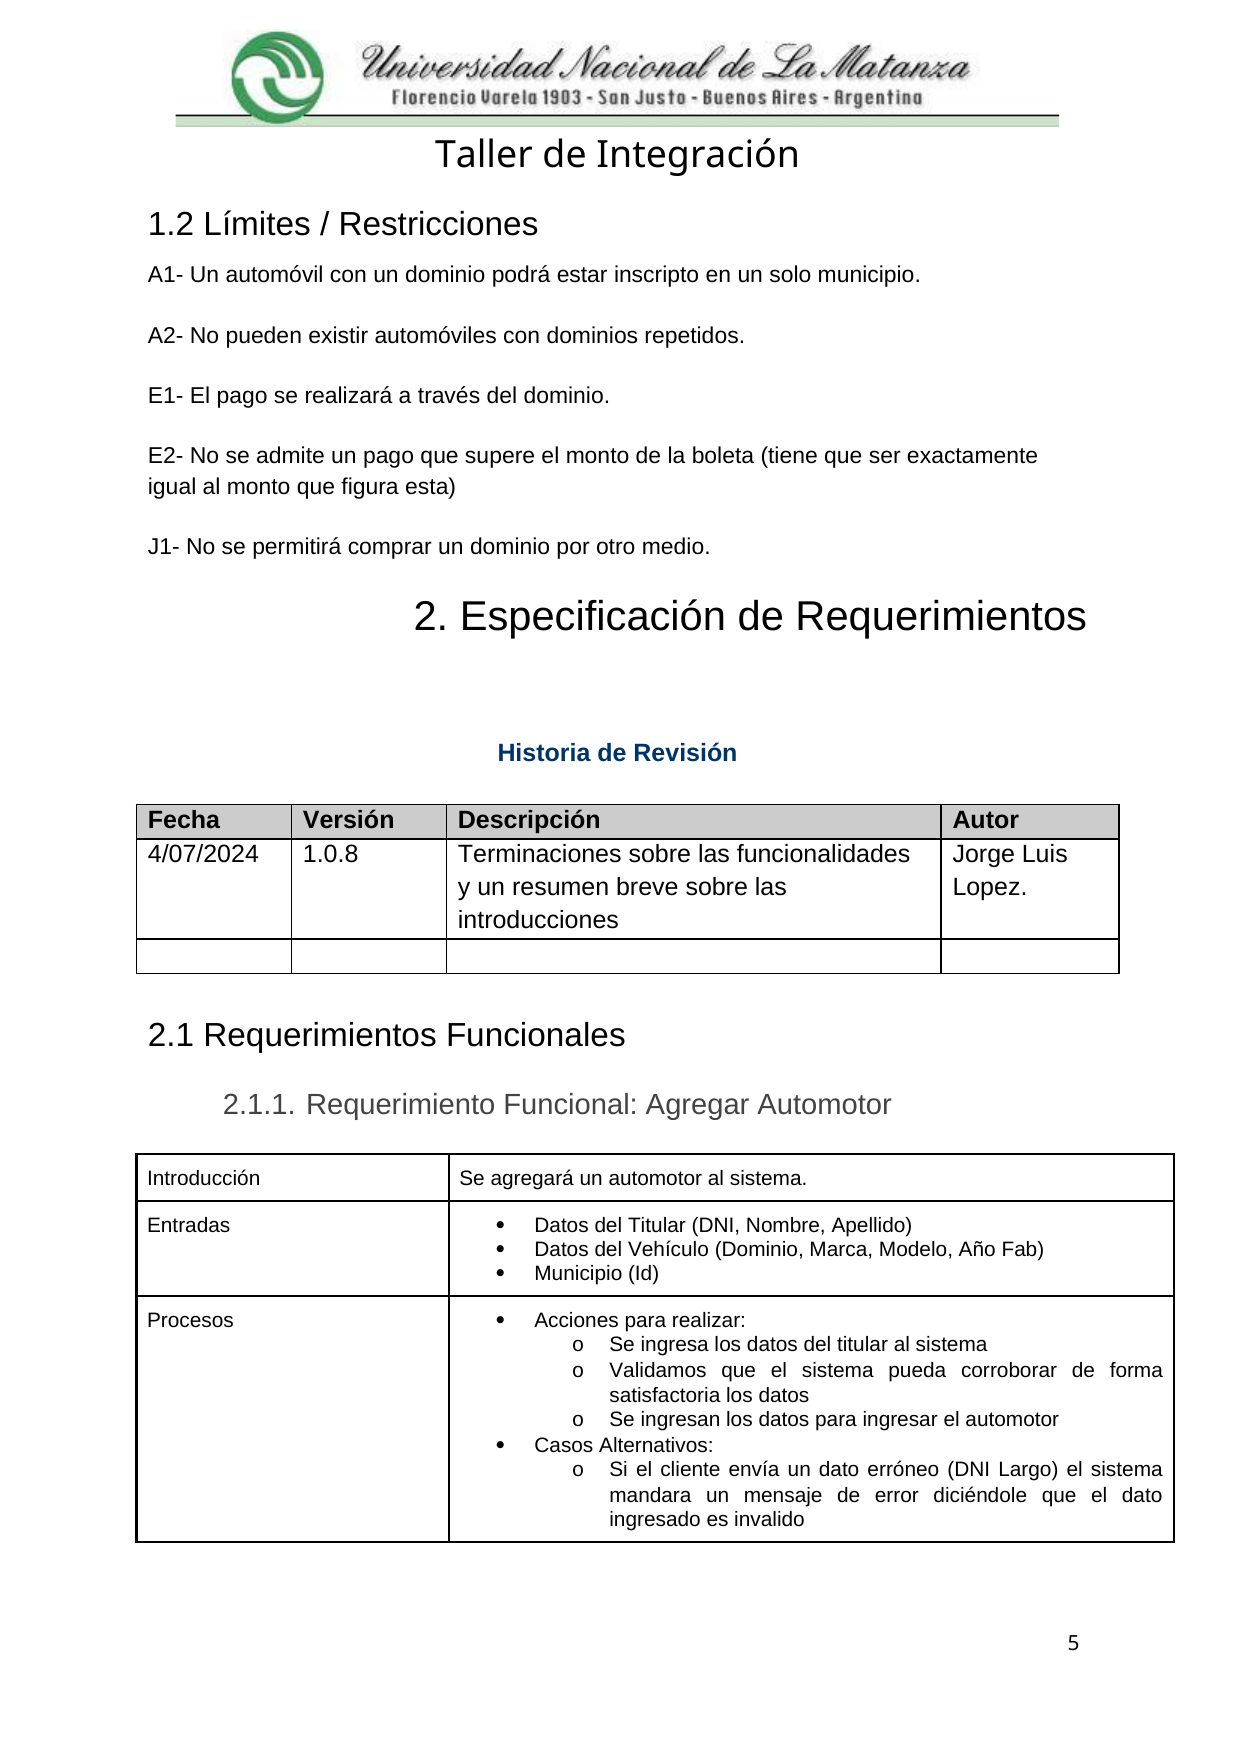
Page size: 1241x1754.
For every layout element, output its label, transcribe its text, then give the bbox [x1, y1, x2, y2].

table_cell 4/07/2024 [137, 840, 291, 938]
text E1- El pago se realizará a través del dominio. [148, 382, 1087, 408]
table_cell Entradas [138, 1202, 448, 1295]
subtitle 2.1.1. Requerimiento Funcional: Agregar Automotor [148, 1087, 1087, 1121]
text A2- No pueden existir automóviles con dominios repetidos. [148, 322, 1087, 348]
table_cell Acciones para realizar: Se ingresa los datos del titular al sistema Validamos que el sistema pueda corroborar de forma satisfactoria los datos Se ingresan los datos para ingresar el automotor Casos Alternativos: Si el cliente envía un dato erróneo (DNI Largo) el sistema mandara un mensaje de error diciéndole que el dato ingresado es invalido [450, 1297, 1173, 1541]
table_header Descripción [447, 805, 940, 838]
table_cell Datos del Titular (DNI, Nombre, Apellido) Datos del Vehículo (Dominio, Marca, Modelo, Año Fab) Municipio (Id) [450, 1202, 1173, 1295]
picture [175, 29, 1060, 127]
table_cell 1.0.8 [292, 840, 446, 938]
text Historia de Revisión [148, 738, 1087, 766]
table_cell [942, 940, 1118, 973]
text A1- Un automóvil con un dominio podrá estar inscripto en un solo municipio. [148, 261, 1087, 287]
table_cell Terminaciones sobre las funcionalidades y un resumen breve sobre las introducciones [447, 840, 940, 938]
subtitle 1.2 Límites / Restricciones [148, 204, 1087, 243]
table_cell Jorge Luis Lopez. [942, 840, 1118, 938]
table_header Introducción [138, 1155, 448, 1200]
table_header Versión [292, 805, 446, 838]
table_cell [292, 940, 446, 973]
table_cell [447, 940, 940, 973]
table_header Se agregará un automotor al sistema. [450, 1155, 1173, 1200]
subtitle 2. Especificación de Requerimientos [148, 591, 1087, 639]
text J1- No se permitirá comprar un dominio por otro medio. [148, 533, 1087, 559]
table_header Fecha [137, 805, 291, 838]
table_cell [137, 940, 291, 973]
subtitle 2.1 Requerimientos Funcionales [148, 1015, 1087, 1054]
table_header Autor [942, 805, 1118, 838]
text E2- No se admite un pago que supere el monto de la boleta (tiene que ser exactamente igual al monto que figura esta) [148, 442, 1087, 499]
table_cell Procesos [138, 1297, 448, 1541]
